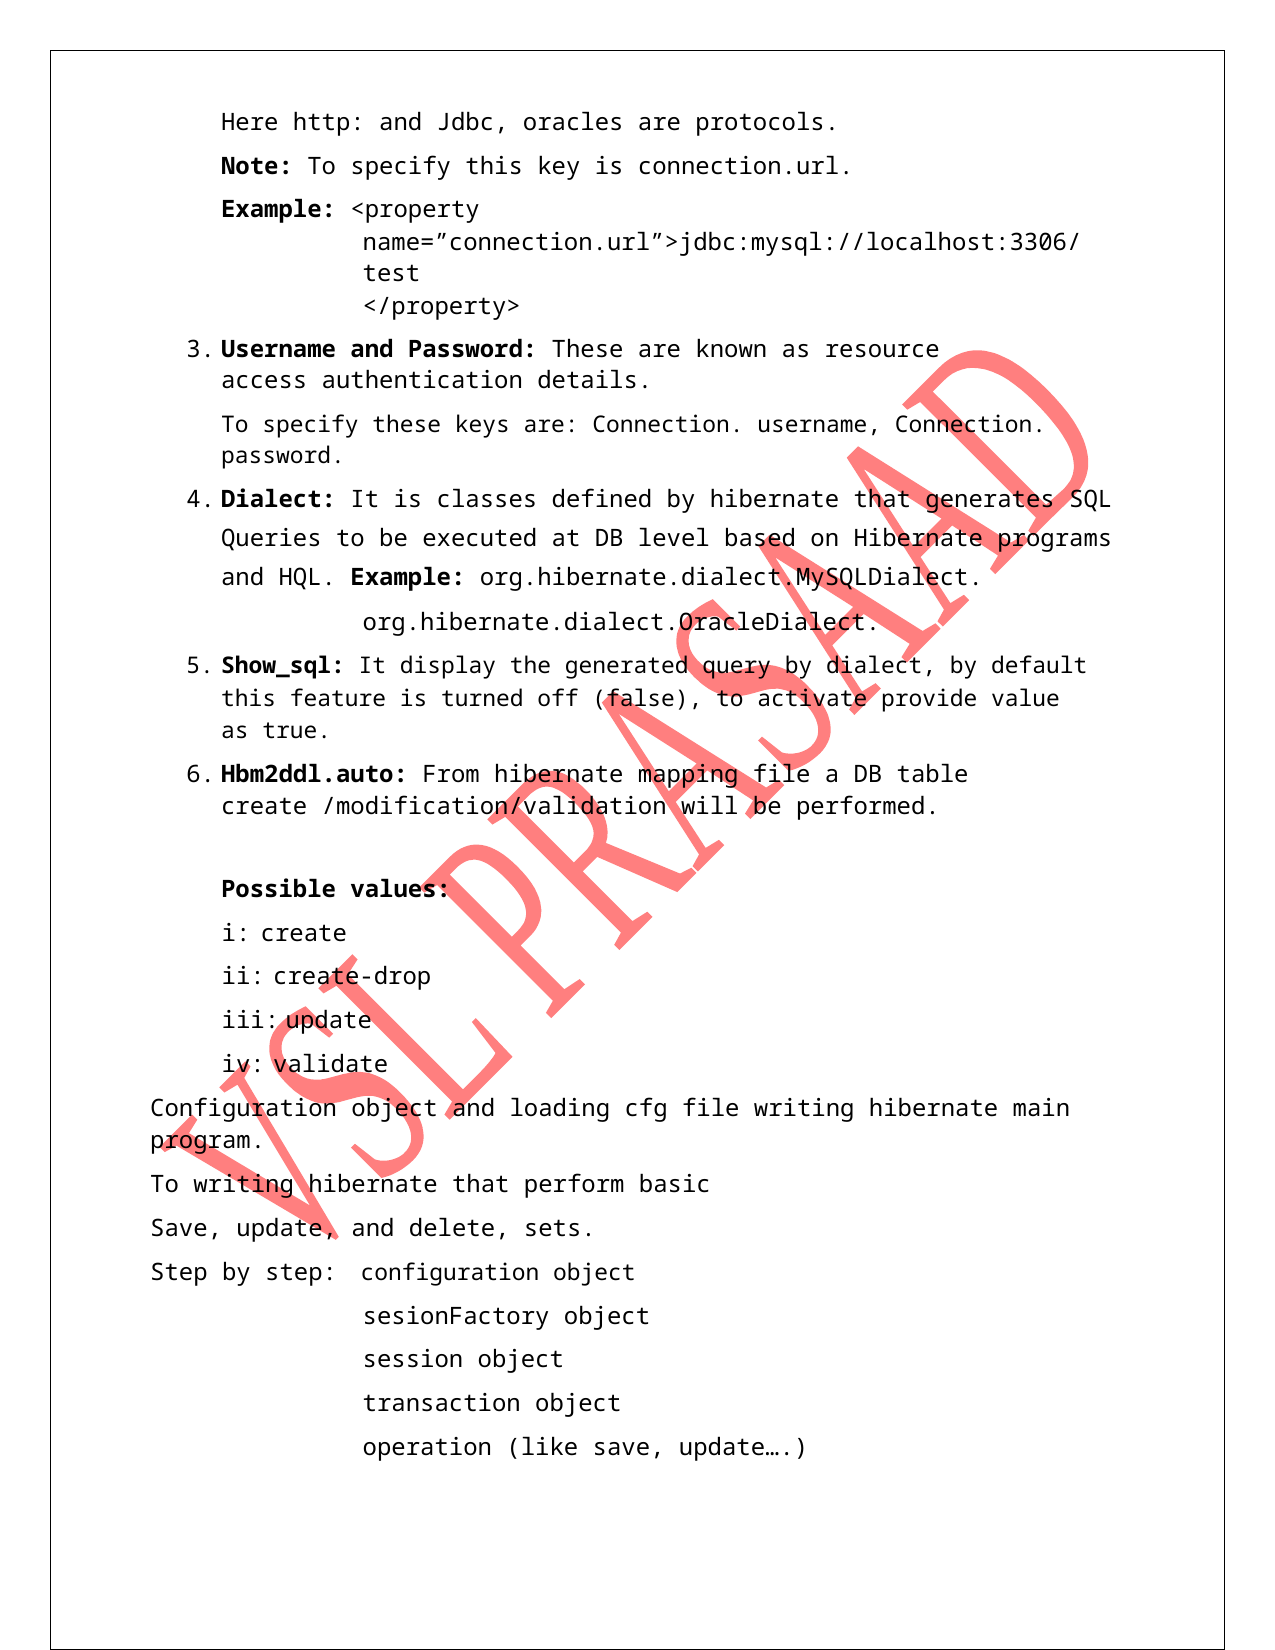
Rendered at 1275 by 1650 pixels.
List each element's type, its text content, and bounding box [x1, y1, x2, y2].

text Here http: and Jdbc, oracles are protocols. [221, 105, 1125, 137]
text To specify these keys are: Connection. username, Connection. password. [221, 407, 1125, 470]
text sesionFactory object [362, 1298, 1125, 1331]
text Possible values: [221, 872, 1125, 904]
text Example: <property [221, 192, 1125, 225]
list Dialect: It is classes defined by hibernate that generates SQL Queries to be executed at DB level based on Hibernate programs and HQL. Example: org.hibernate.dialect.MySQLDialect. [186, 482, 1125, 592]
text operation (like save, update….) [362, 1429, 1125, 1462]
text Save, update, and delete, sets. [150, 1211, 1125, 1243]
text org.hibernate.dialect.OracleDialect. [362, 604, 1125, 637]
text </property> [362, 289, 1125, 321]
list Username and Password: These are known as resource access authentication details. [186, 332, 956, 396]
text Step by step: configuration object [150, 1254, 1125, 1287]
text Note: To specify this key is connection.url. [221, 149, 1125, 181]
list Hbm2ddl.auto: From hibernate mapping file a DB table create /modification/validation will be performed. [186, 757, 983, 821]
text To writing hibernate that perform basic [150, 1167, 1125, 1200]
list validate [221, 1047, 1125, 1079]
list Show_sql: It display the generated query by dialect, by default this feature is turned off (false), to activate provide value as true. [186, 649, 1100, 746]
text transaction object [362, 1386, 1125, 1418]
text name=”connection.url”>jdbc:mysql://localhost:3306/test [362, 225, 1125, 289]
list create [221, 916, 1125, 948]
text session object [362, 1342, 1125, 1374]
list update [221, 1003, 1125, 1036]
list create-drop [221, 959, 1125, 992]
text Configuration object and loading cfg file writing hibernate main program. [150, 1091, 1125, 1156]
